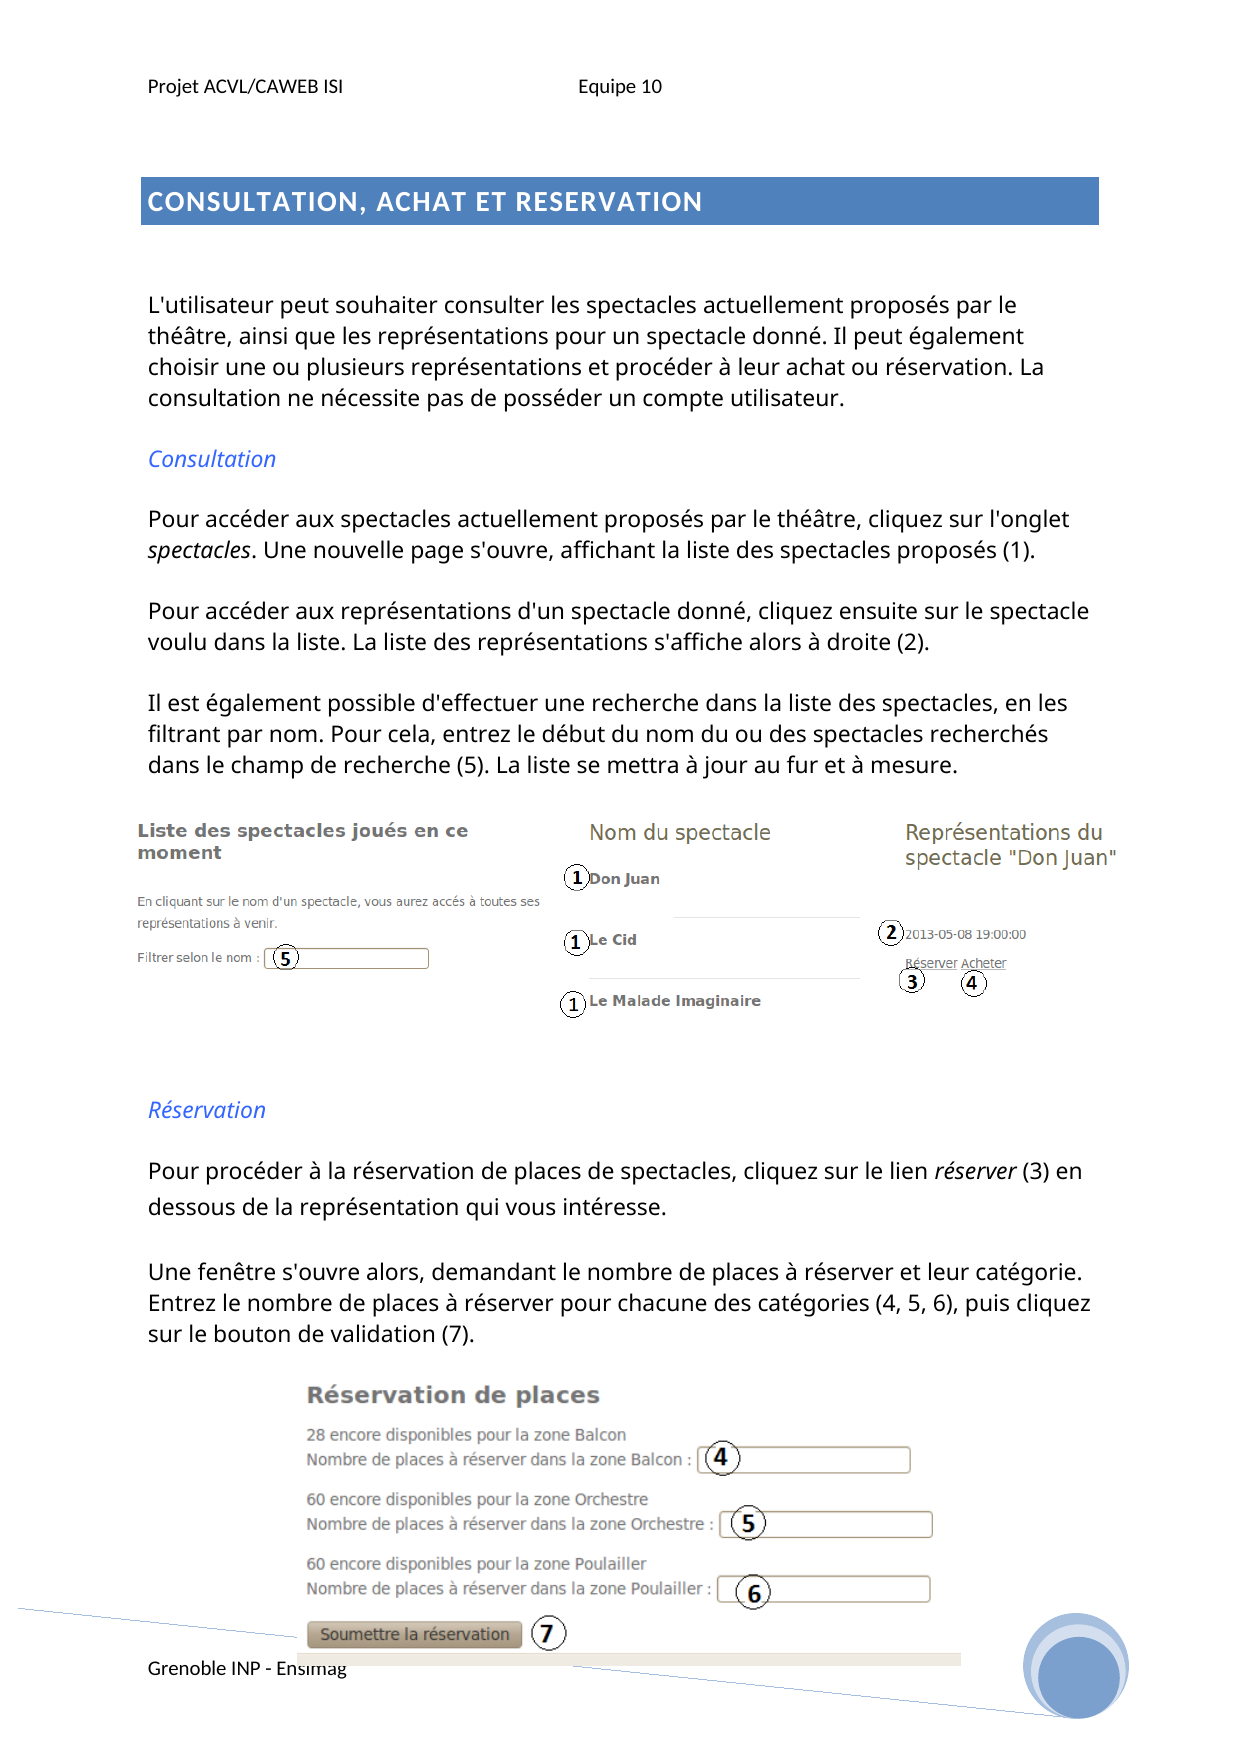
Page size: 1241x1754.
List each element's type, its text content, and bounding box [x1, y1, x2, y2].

text Réservation [148, 1094, 1093, 1126]
text Consultation [148, 443, 1093, 474]
text Il est également possible d'effectuer une recherche dans la liste des spectacles, en les filtrant par nom. Pour cela, entrez le début du nom du ou des spectacles recherchés dans le champ de recherche (5). La liste se mettra à jour au fur et à mesure. [148, 686, 1093, 780]
picture [297, 1368, 961, 1666]
text Une fenêtre s'ouvre alors, demandant le nombre de places à réserver et leur catégorie. Entrez le nombre de places à réserver pour chacune des catégories (4, 5, 6), puis cliquez sur le bouton de validation (7). [148, 1256, 1093, 1349]
text Pour procéder à la réservation de places de spectacles, cliquez sur le lien réserver (3) en dessous de la représentation qui vous intéresse. [148, 1155, 1093, 1222]
text Pour accéder aux spectacles actuellement proposés par le théâtre, cliquez sur l'onglet spectacles. Une nouvelle page s'ouvre, affichant la liste des spectacles proposés (1). [148, 503, 1093, 566]
subtitle consultation, achat et reservation [148, 183, 1093, 219]
text Pour accéder aux représentations d'un spectacle donné, cliquez ensuite sur le spectacle voulu dans la liste. La liste des représentations s'affiche alors à droite (2). [148, 595, 1093, 657]
text L'utilisateur peut souhaiter consulter les spectacles actuellement proposés par le théâtre, ainsi que les représentations pour un spectacle donné. Il peut également choisir une ou plusieurs représentations et procéder à leur achat ou réservation. La consultation ne nécessite pas de posséder un compte utilisateur. [148, 288, 1093, 413]
picture [128, 812, 1123, 1029]
